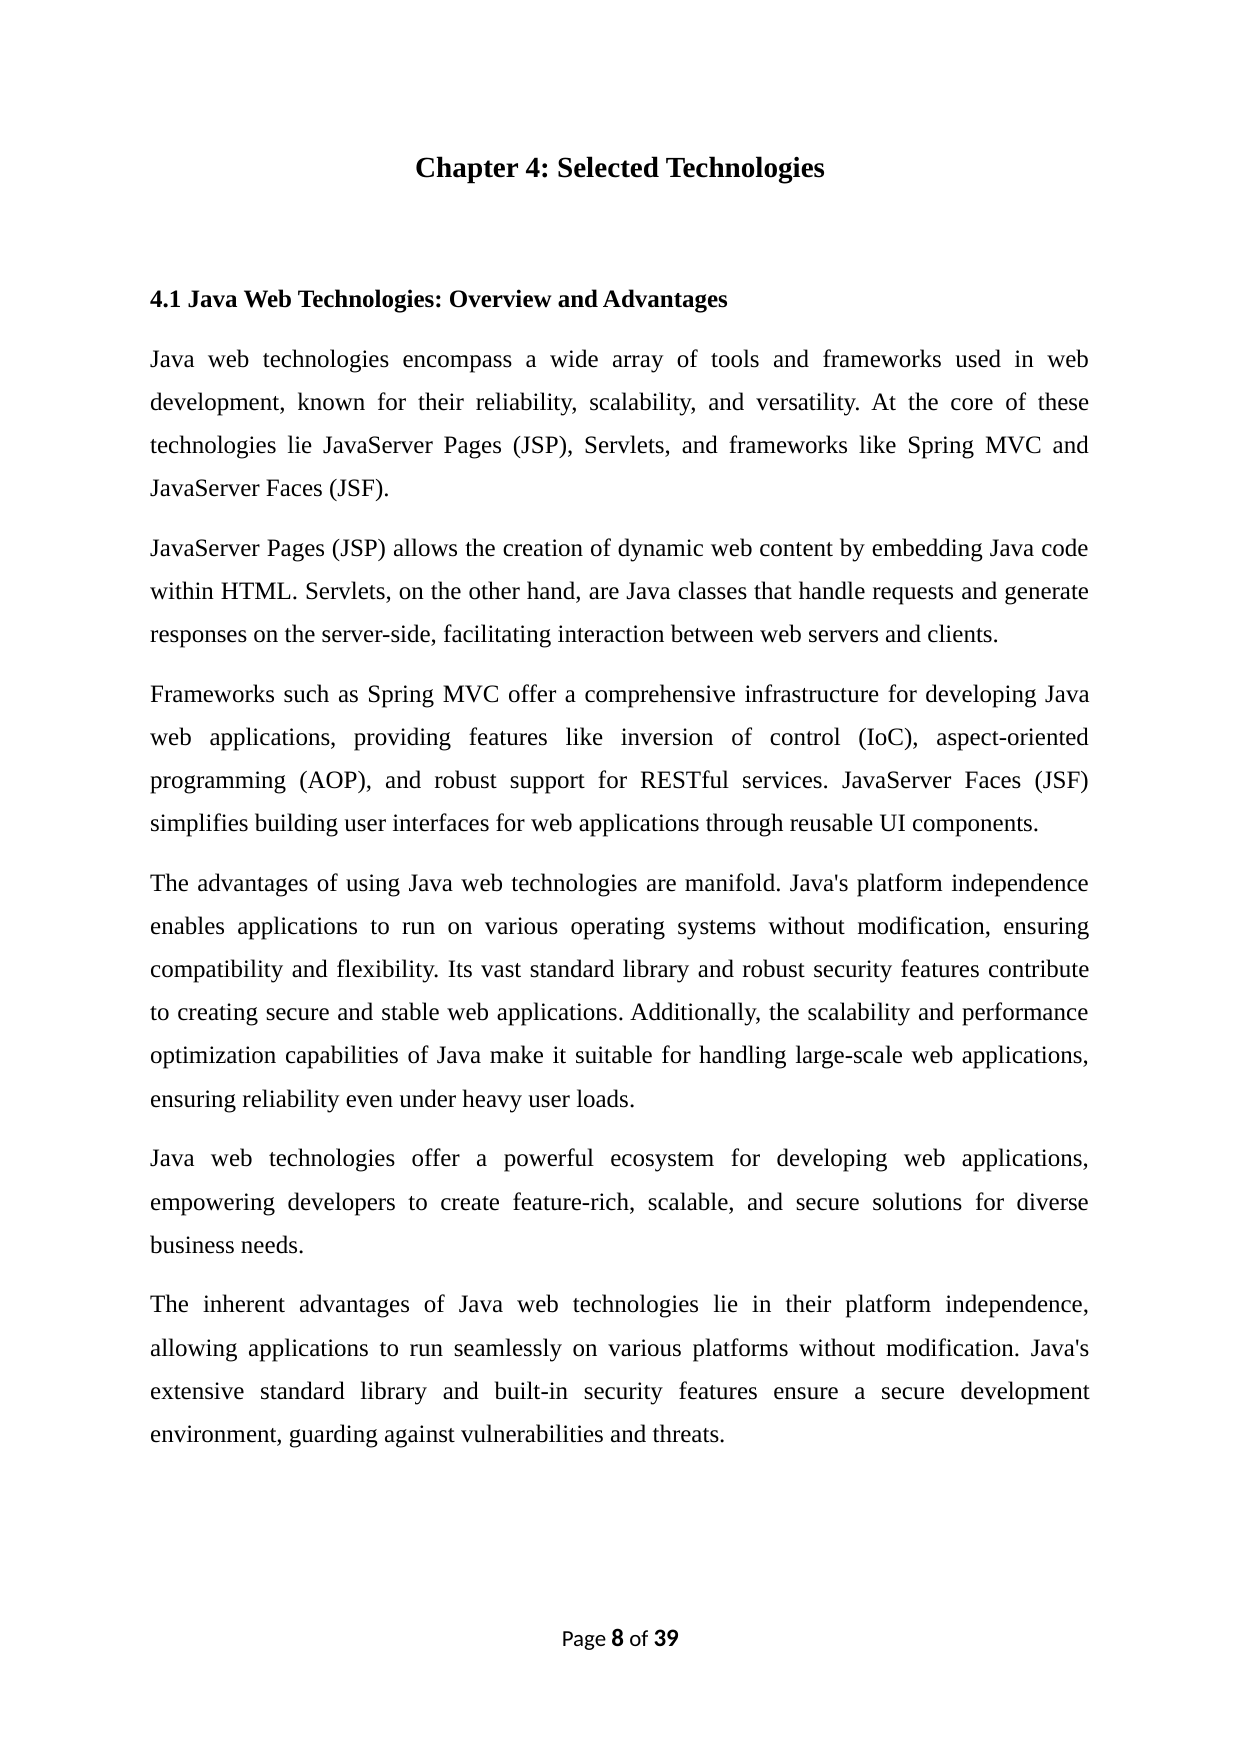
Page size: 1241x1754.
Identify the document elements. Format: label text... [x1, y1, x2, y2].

text Frameworks such as Spring MVC offer a comprehensive infrastructure for developing Java web applications, providing features like inversion of control (IoC), aspect-oriented programming (AOP), and robust support for RESTful services. JavaServer Faces (JSF) simplifies building user interfaces for web applications through reusable UI components. [150, 679, 1090, 837]
text 4.1 Java Web Technologies: Overview and Advantages [150, 284, 1090, 313]
text Java web technologies offer a powerful ecosystem for developing web applications, empowering developers to create feature-rich, scalable, and secure solutions for diverse business needs. [150, 1143, 1090, 1258]
text The advantages of using Java web technologies are manifold. Java's platform independence enables applications to run on various operating systems without modification, ensuring compatibility and flexibility. Its vast standard library and robust security features contribute to creating secure and stable web applications. Additionally, the scalability and performance optimization capabilities of Java make it suitable for handling large-scale web applications, ensuring reliability even under heavy user loads. [150, 868, 1090, 1112]
text JavaServer Pages (JSP) allows the creation of dynamic web content by embedding Java code within HTML. Servlets, on the other hand, are Java classes that handle requests and generate responses on the server-side, facilitating interaction between web servers and clients. [150, 533, 1090, 648]
text Java web technologies encompass a wide array of tools and frameworks used in web development, known for their reliability, scalability, and versatility. At the core of these technologies lie JavaServer Pages (JSP), Servlets, and frameworks like Spring MVC and JavaServer Faces (JSF). [150, 344, 1090, 502]
text Chapter 4: Selected Technologies [150, 150, 1090, 183]
text The inherent advantages of Java web technologies lie in their platform independence, allowing applications to run seamlessly on various platforms without modification. Java's extensive standard library and built-in security features ensure a secure development environment, guarding against vulnerabilities and threats. [150, 1289, 1090, 1448]
